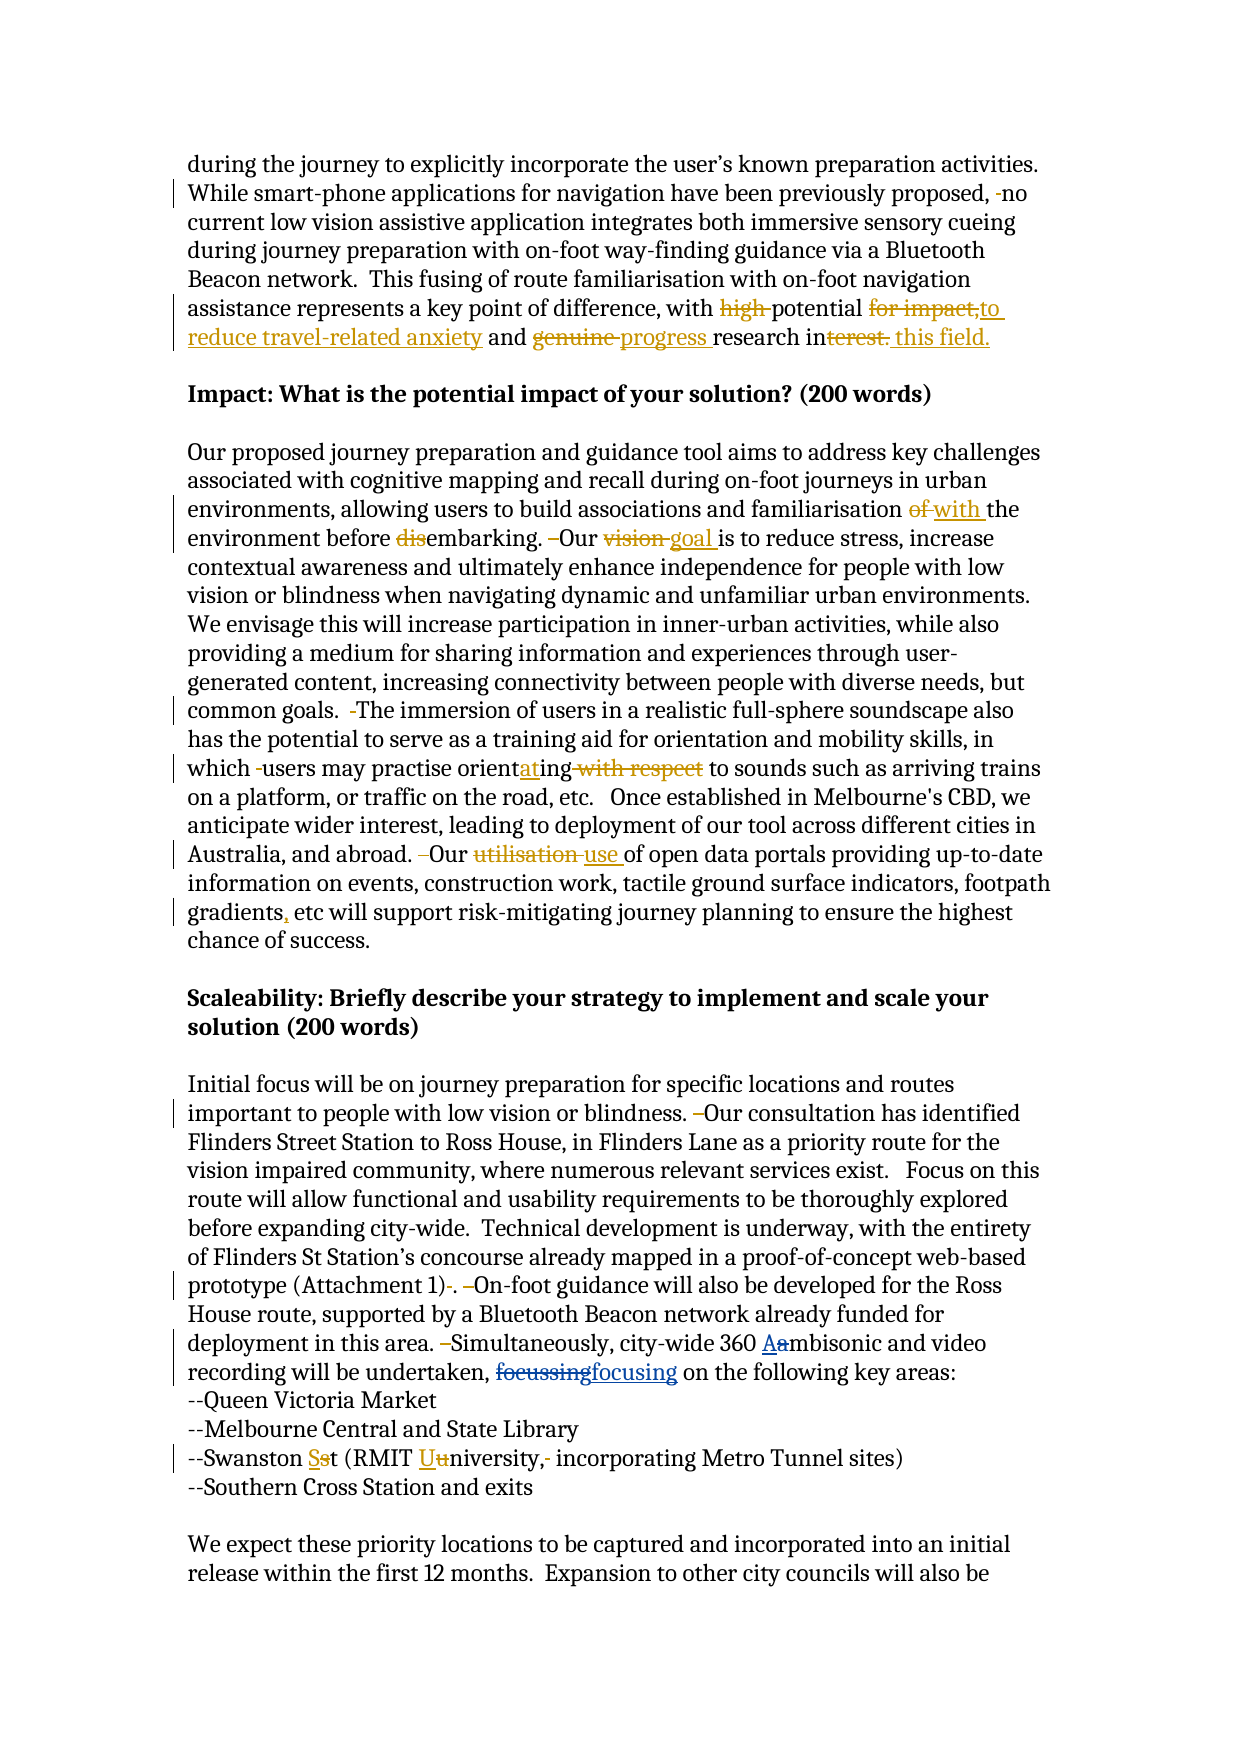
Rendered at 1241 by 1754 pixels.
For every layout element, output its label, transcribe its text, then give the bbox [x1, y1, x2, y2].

text Impact: What is the potential impact of your solution? (200 words) [187, 380, 1053, 409]
text --Southern Cross Station and exits [187, 1472, 1053, 1501]
text --Melbourne Central and State Library [187, 1415, 1053, 1444]
text --Queen Victoria Market [187, 1386, 1053, 1415]
text Scaleability: Briefly describe your strategy to implement and scale your solution (200 words) [187, 984, 1053, 1041]
text Initial focus will be on journey preparation for specific locations and routes important to people with low vision or blindness. Our consultation has identified Flinders Street Station to Ross House, in Flinders Lane as a priority route for the vision impaired community, where numerous relevant services exist. Focus on this route will allow functional and usability requirements to be thoroughly explored before expanding city-wide. Technical development is underway, with the entirety of Flinders St Station’s concourse already mapped in a proof-of-concept web-based prototype (Attachment 1). On-foot guidance will also be developed for the Ross House route, supported by a Bluetooth Beacon network already funded for deployment in this area. Simultaneously, city-wide 360 mbisonic and video recording will be undertaken, on the following key areas: [187, 1070, 1053, 1386]
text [187, 1530, 1053, 1587]
text --Swanston t (RMIT niversity, incorporating Metro Tunnel sites) [187, 1444, 1053, 1472]
text Our proposed journey preparation and guidance tool aims to address key challenges associated with cognitive mapping and recall during on-foot journeys in urban environments, allowing users to build associations and familiarisation the environment before embarking. Our is to reduce stress, increase contextual awareness and ultimately enhance independence for people with low vision or blindness when navigating dynamic and unfamiliar urban environments. We envisage this will increase participation in inner-urban activities, while also providing a medium for sharing information and experiences through user-generated content, increasing connectivity between people with diverse needs, but common goals. The immersion of users in a realistic full-sphere soundscape also has the potential to serve as a training aid for orientation and mobility skills, in which users may practise orienting to sounds such as arriving trains on a platform, or traffic on the road, etc. Once established in Melbourne's CBD, we anticipate wider interest, leading to deployment of our tool across different cities in Australia, and abroad. Our of open data portals providing up-to-date information on events, construction work, tactile ground surface indicators, footpath gradients etc will support risk-mitigating journey planning to ensure the highest chance of success. [187, 437, 1053, 955]
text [187, 150, 1053, 351]
